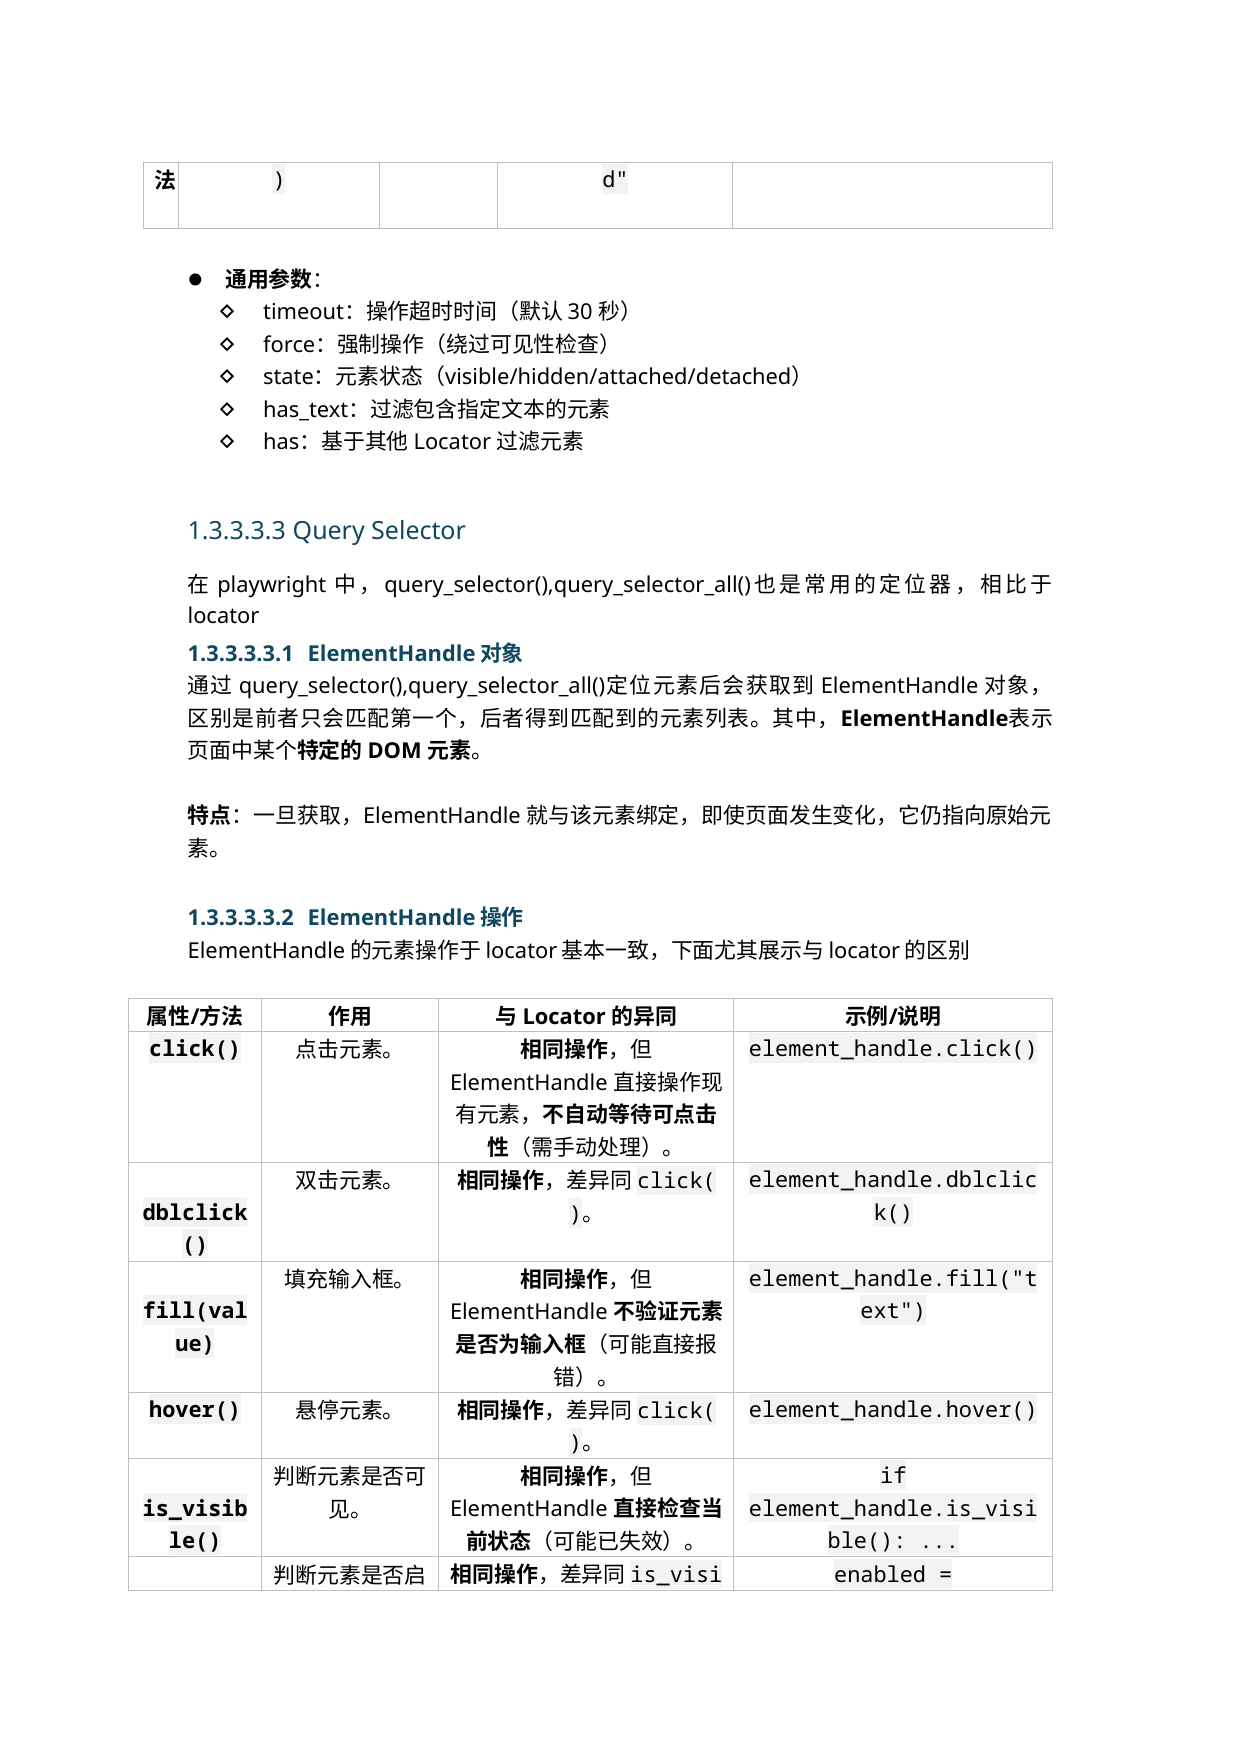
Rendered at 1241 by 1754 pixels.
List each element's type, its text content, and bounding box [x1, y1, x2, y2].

subtitle ElementHandle操作 [187, 900, 1053, 932]
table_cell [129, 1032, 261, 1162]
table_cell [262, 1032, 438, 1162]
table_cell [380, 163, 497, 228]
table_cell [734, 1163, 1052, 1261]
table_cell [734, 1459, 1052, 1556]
text 通过query_selector(),query_selector_all()定位元素后会获取到ElementHandle对象，区别是前者只会匹配第一个，后者得到匹配到的元素列表。其中，ElementHandle​表示页面中某个特定的 DOM 元素。 [187, 668, 1053, 766]
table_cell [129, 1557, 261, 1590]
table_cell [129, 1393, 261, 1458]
list has_text：过滤包含指定文本的元素 [217, 392, 1053, 424]
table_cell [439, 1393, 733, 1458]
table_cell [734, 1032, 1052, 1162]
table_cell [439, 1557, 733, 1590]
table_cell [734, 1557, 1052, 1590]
subtitle Query Selector [187, 497, 1053, 562]
text 在playwright中，query_selector(),query_selector_all()也是常用的定位器，相比于locator [187, 567, 1053, 632]
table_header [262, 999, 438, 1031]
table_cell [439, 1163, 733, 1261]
list has：基于其他 Locator 过滤元素 [217, 424, 1053, 457]
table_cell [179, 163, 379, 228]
list timeout：操作超时时间（默认 30 秒） [217, 294, 1053, 327]
list force：强制操作（绕过可见性检查） [217, 327, 1053, 359]
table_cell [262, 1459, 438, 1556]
list ​​通用参数​​： [187, 262, 1053, 294]
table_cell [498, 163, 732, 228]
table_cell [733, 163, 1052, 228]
text 特点：​一旦获取，ElementHandle 就与该元素绑定，即使页面发生变化，它仍指向原始元素。 [187, 798, 1053, 863]
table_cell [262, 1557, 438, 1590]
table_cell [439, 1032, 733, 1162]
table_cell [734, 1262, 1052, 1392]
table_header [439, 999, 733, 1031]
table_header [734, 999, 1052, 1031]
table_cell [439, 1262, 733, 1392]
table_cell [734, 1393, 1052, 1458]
subtitle ElementHandle对象 [187, 636, 1053, 668]
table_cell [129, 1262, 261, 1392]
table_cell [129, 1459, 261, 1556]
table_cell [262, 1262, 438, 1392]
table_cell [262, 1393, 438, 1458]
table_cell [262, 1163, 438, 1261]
text ElementHandle的元素操作于locator基本一致，下面尤其展示与locator的区别 [187, 932, 1053, 965]
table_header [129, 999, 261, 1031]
list state：元素状态（visible/hidden/attached/detached） [217, 359, 1053, 392]
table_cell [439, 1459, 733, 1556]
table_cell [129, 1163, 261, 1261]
